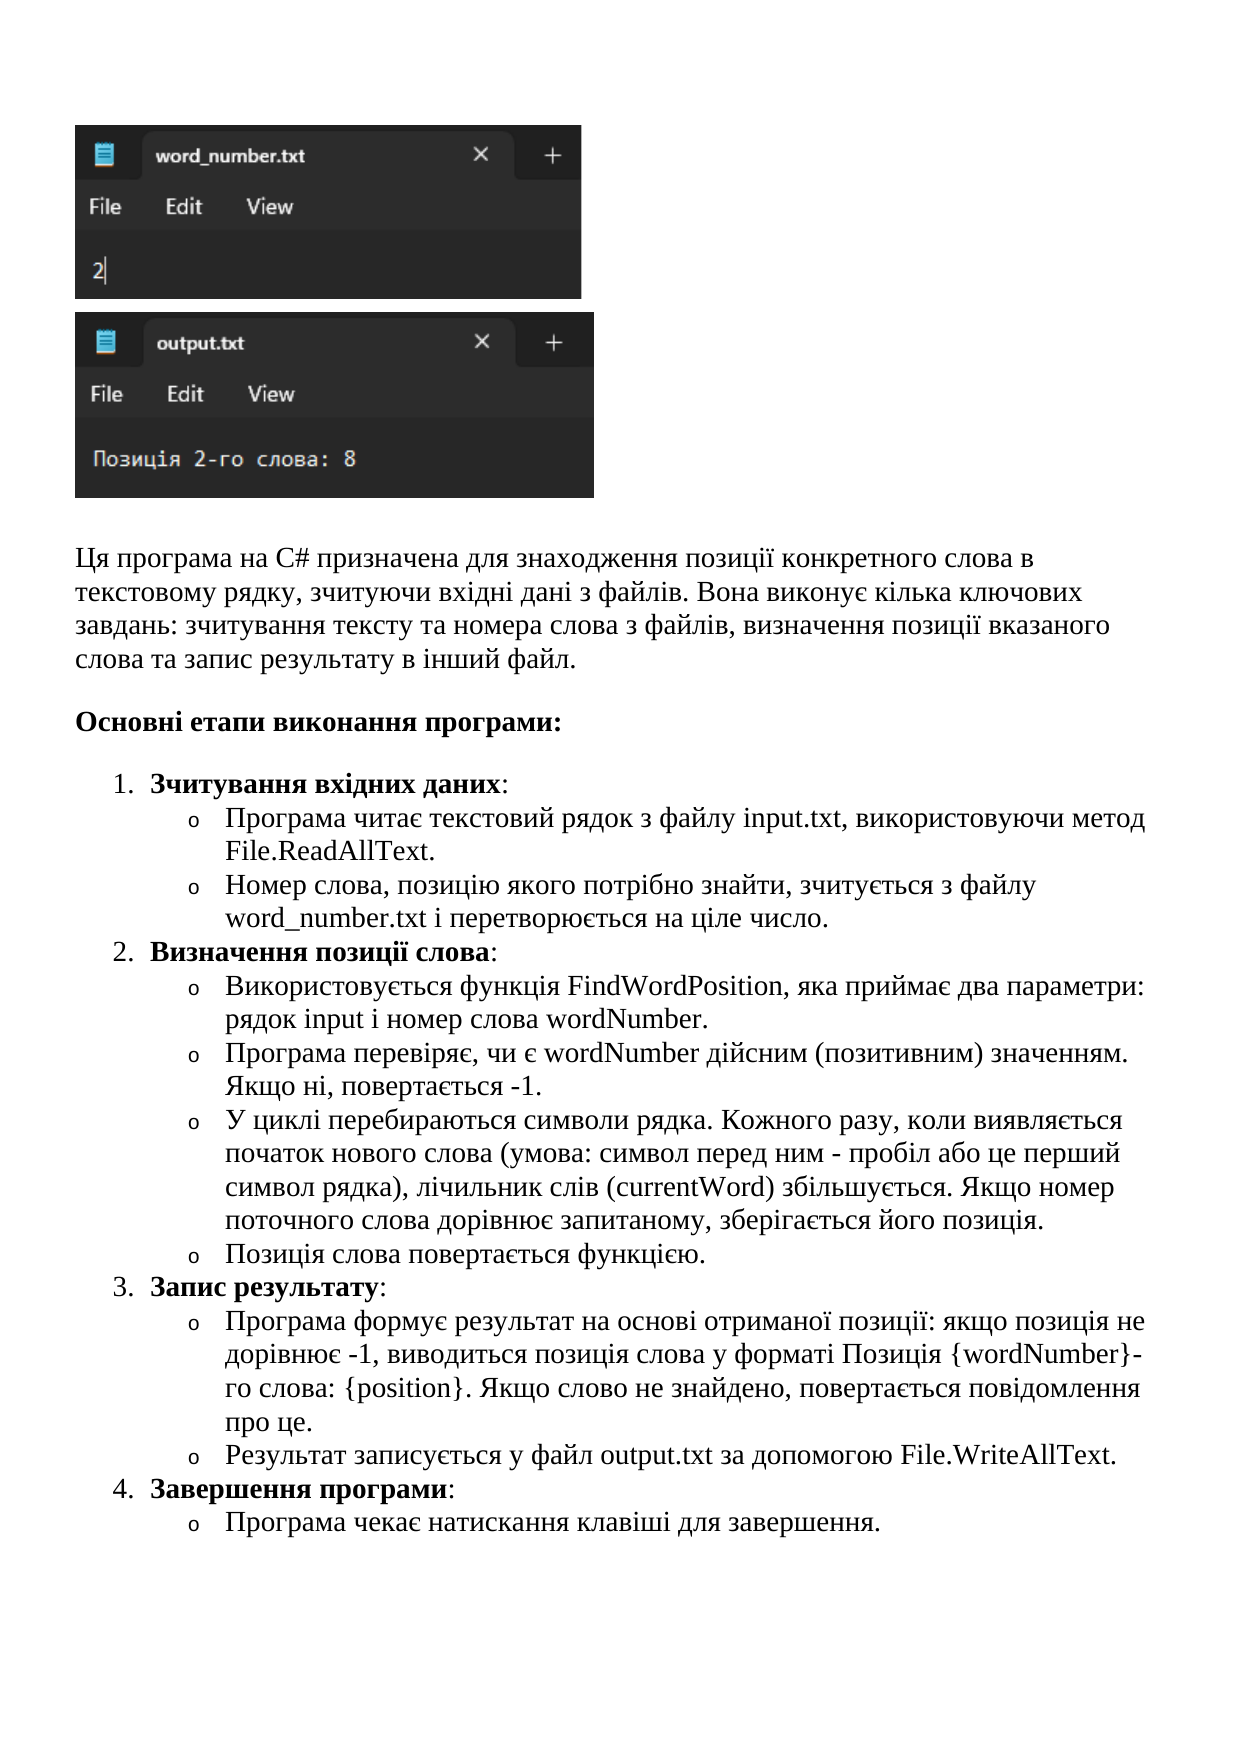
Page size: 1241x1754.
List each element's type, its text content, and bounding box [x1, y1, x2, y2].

list Завершення програми: [112, 1471, 1165, 1504]
picture [75, 125, 582, 299]
list Номер слова, позицію якого потрібно знайти, зчитується з файлу word_number.txt і перетворюється на ціле число. [187, 867, 1165, 934]
list Програма читає текстовий рядок з файлу input.txt, використовуючи метод File.ReadAllText. [187, 800, 1165, 867]
list У циклі перебираються символи рядка. Кожного разу, коли виявляється початок нового слова (умова: символ перед ним - пробіл або це перший символ рядка), лічильник слів (currentWord) збільшується. Якщо номер поточного слова дорівнює запитаному, зберігається його позиція. [187, 1102, 1165, 1236]
list Результат записується у файл output.txt за допомогою File.WriteAllText. [187, 1437, 1165, 1471]
picture [75, 312, 594, 498]
list Програма перевіряє, чи є wordNumber дійсним (позитивним) значенням. Якщо ні, повертається -1. [187, 1035, 1165, 1102]
list Використовується функція FindWordPosition, яка приймає два параметри: рядок input і номер слова wordNumber. [187, 968, 1165, 1035]
text Ця програма на C# призначена для знаходження позиції конкретного слова в текстовому рядку, зчитуючи вхідні дані з файлів. Вона виконує кілька ключових завдань: зчитування тексту та номера слова з файлів, визначення позиції вказаного слова та запис результату в інший файл. [75, 540, 1165, 674]
list Позиція слова повертається функцією. [187, 1236, 1165, 1269]
list Запис результату: [112, 1269, 1165, 1303]
list Визначення позиції слова: [112, 934, 1165, 968]
text Основні етапи виконання програми: [75, 704, 1165, 737]
list Програма чекає натискання клавіші для завершення. [187, 1504, 1165, 1538]
list Зчитування вхідних даних: [112, 766, 1165, 800]
list Програма формує результат на основі отриманої позиції: якщо позиція не дорівнює -1, виводиться позиція слова у форматі Позиція {wordNumber}-го слова: {position}. Якщо слово не знайдено, повертається повідомлення про це. [187, 1303, 1165, 1437]
